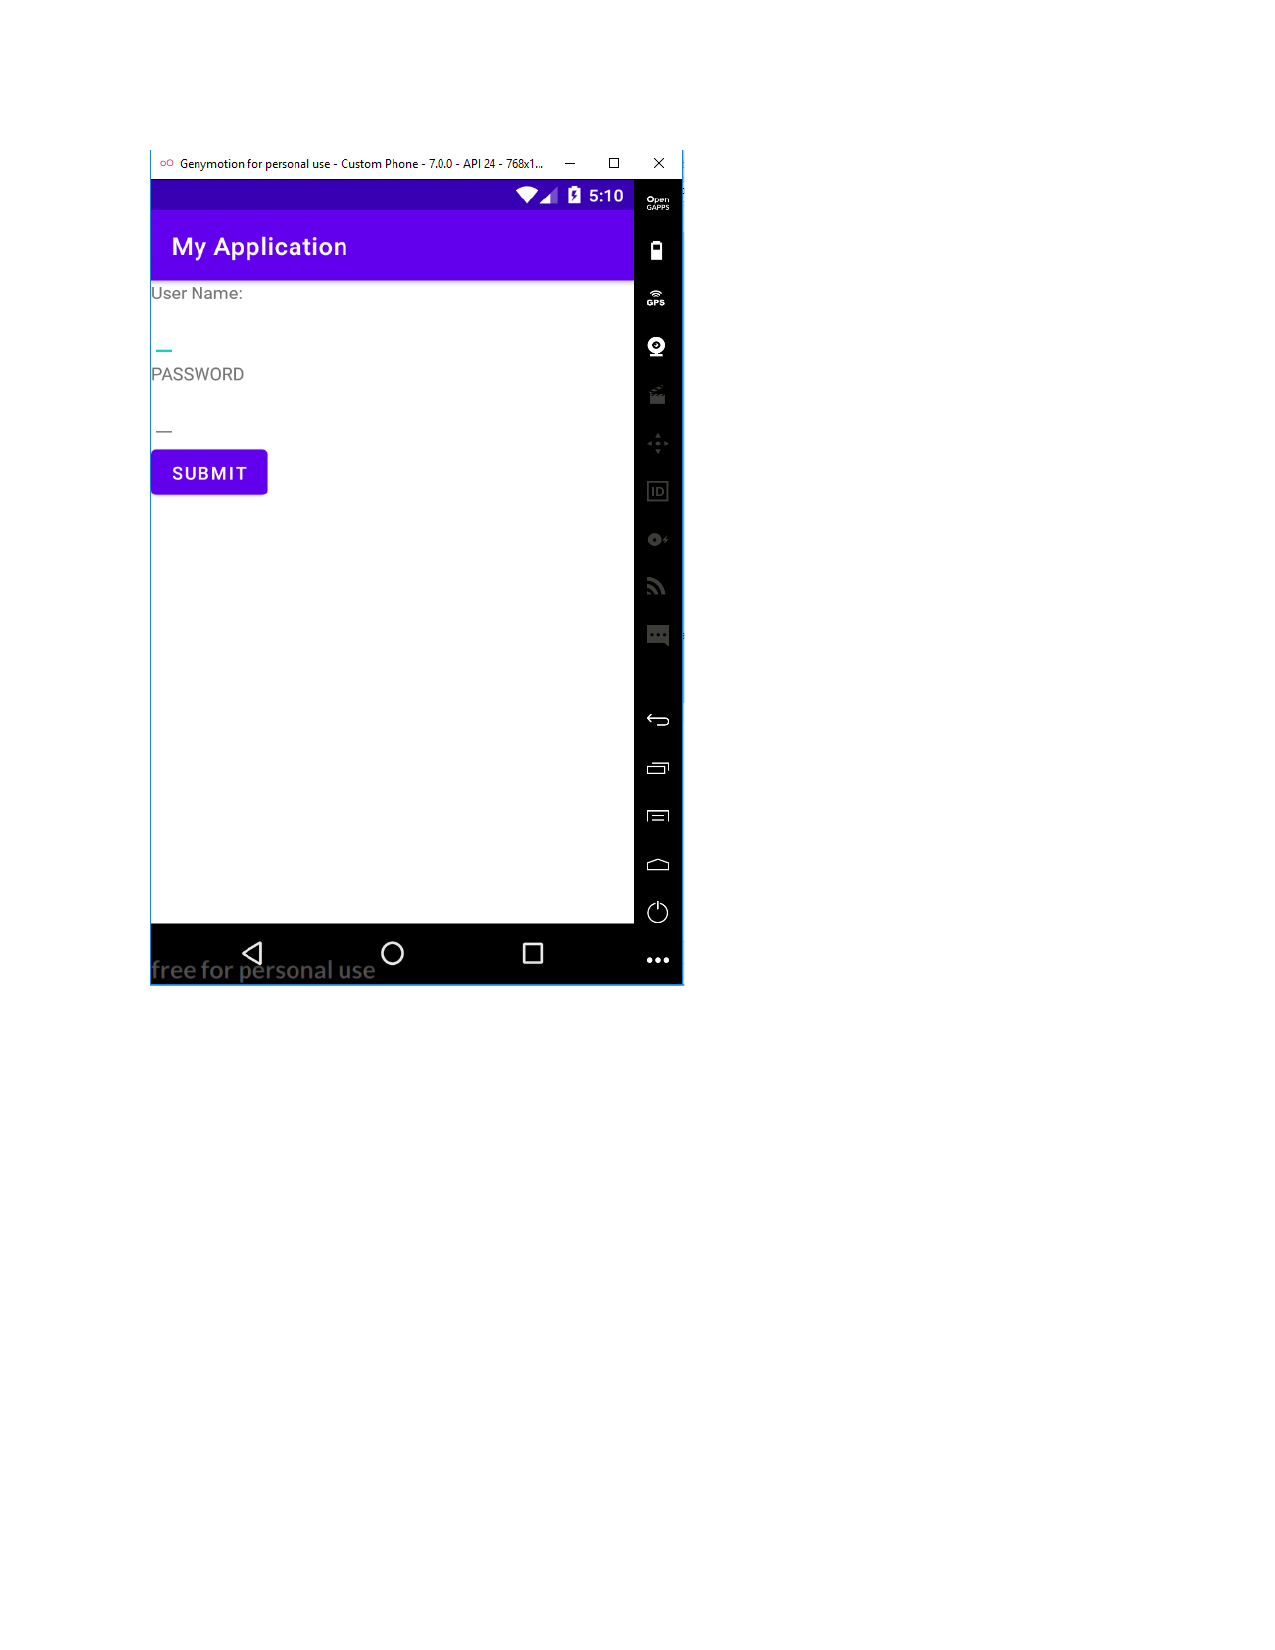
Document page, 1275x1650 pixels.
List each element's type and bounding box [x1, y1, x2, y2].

picture [150, 150, 685, 986]
